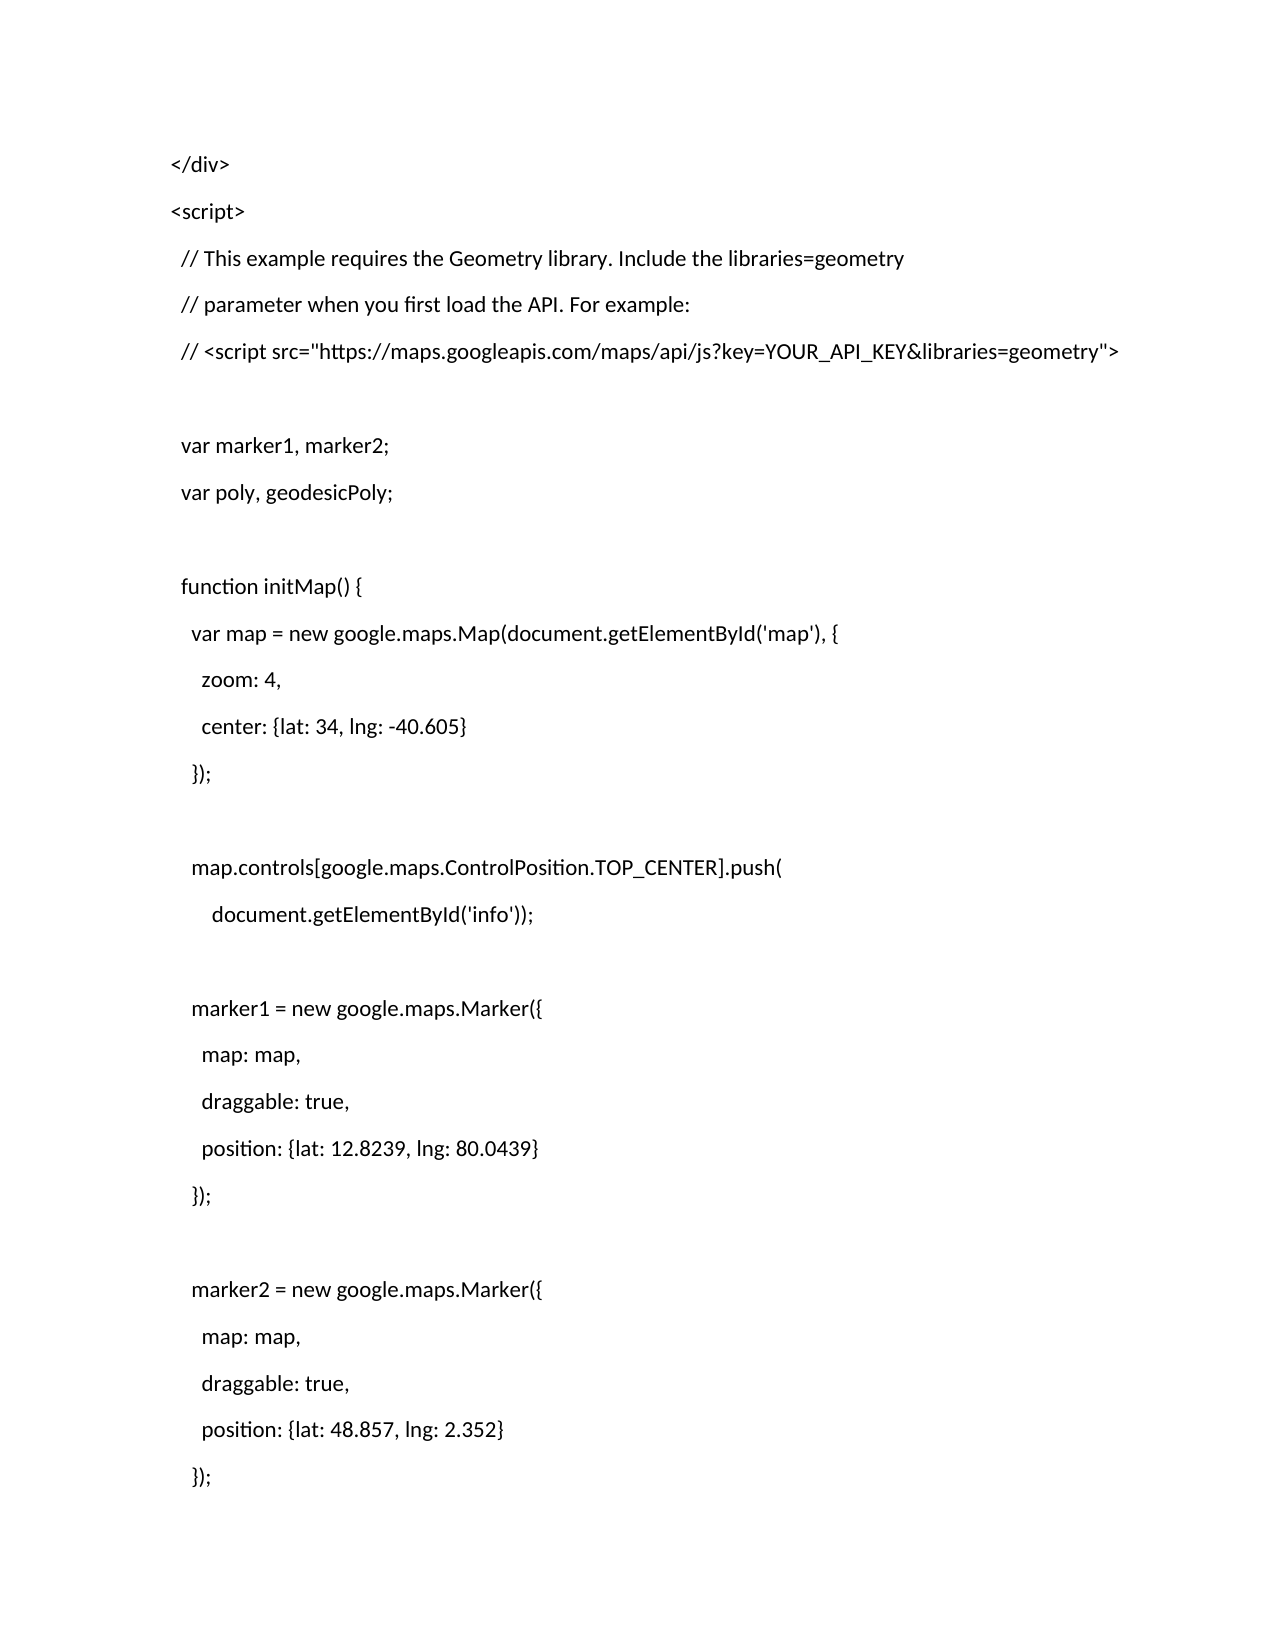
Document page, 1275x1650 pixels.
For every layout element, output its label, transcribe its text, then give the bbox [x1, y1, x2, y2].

text position: {lat: 48.857, lng: 2.352} [150, 1416, 1125, 1444]
text var marker1, marker2; [150, 431, 1125, 459]
text draggable: true, [150, 1369, 1125, 1397]
text // This example requires the Geometry library. Include the libraries=geometry [150, 244, 1125, 272]
text // <script src="https://maps.googleapis.com/maps/api/js?key=YOUR_API_KEY&libraries=geometry"> [150, 337, 1125, 366]
text }); [150, 759, 1125, 787]
text <script> [150, 197, 1125, 225]
text position: {lat: 12.8239, lng: 80.0439} [150, 1134, 1125, 1162]
text }); [150, 1181, 1125, 1209]
text function initMap() { [150, 572, 1125, 600]
text map: map, [150, 1041, 1125, 1069]
text }); [150, 1462, 1125, 1491]
text map.controls[google.maps.ControlPosition.TOP_CENTER].push( [150, 853, 1125, 881]
text </div> [150, 150, 1125, 178]
text marker1 = new google.maps.Marker({ [150, 994, 1125, 1022]
text marker2 = new google.maps.Marker({ [150, 1275, 1125, 1303]
text // parameter when you first load the API. For example: [150, 291, 1125, 319]
text var map = new google.maps.Map(document.getElementById('map'), { [150, 619, 1125, 647]
text var poly, geodesicPoly; [150, 478, 1125, 506]
text map: map, [150, 1322, 1125, 1350]
text draggable: true, [150, 1087, 1125, 1116]
text center: {lat: 34, lng: -40.605} [150, 712, 1125, 741]
text document.getElementById('info')); [150, 900, 1125, 928]
text zoom: 4, [150, 666, 1125, 694]
